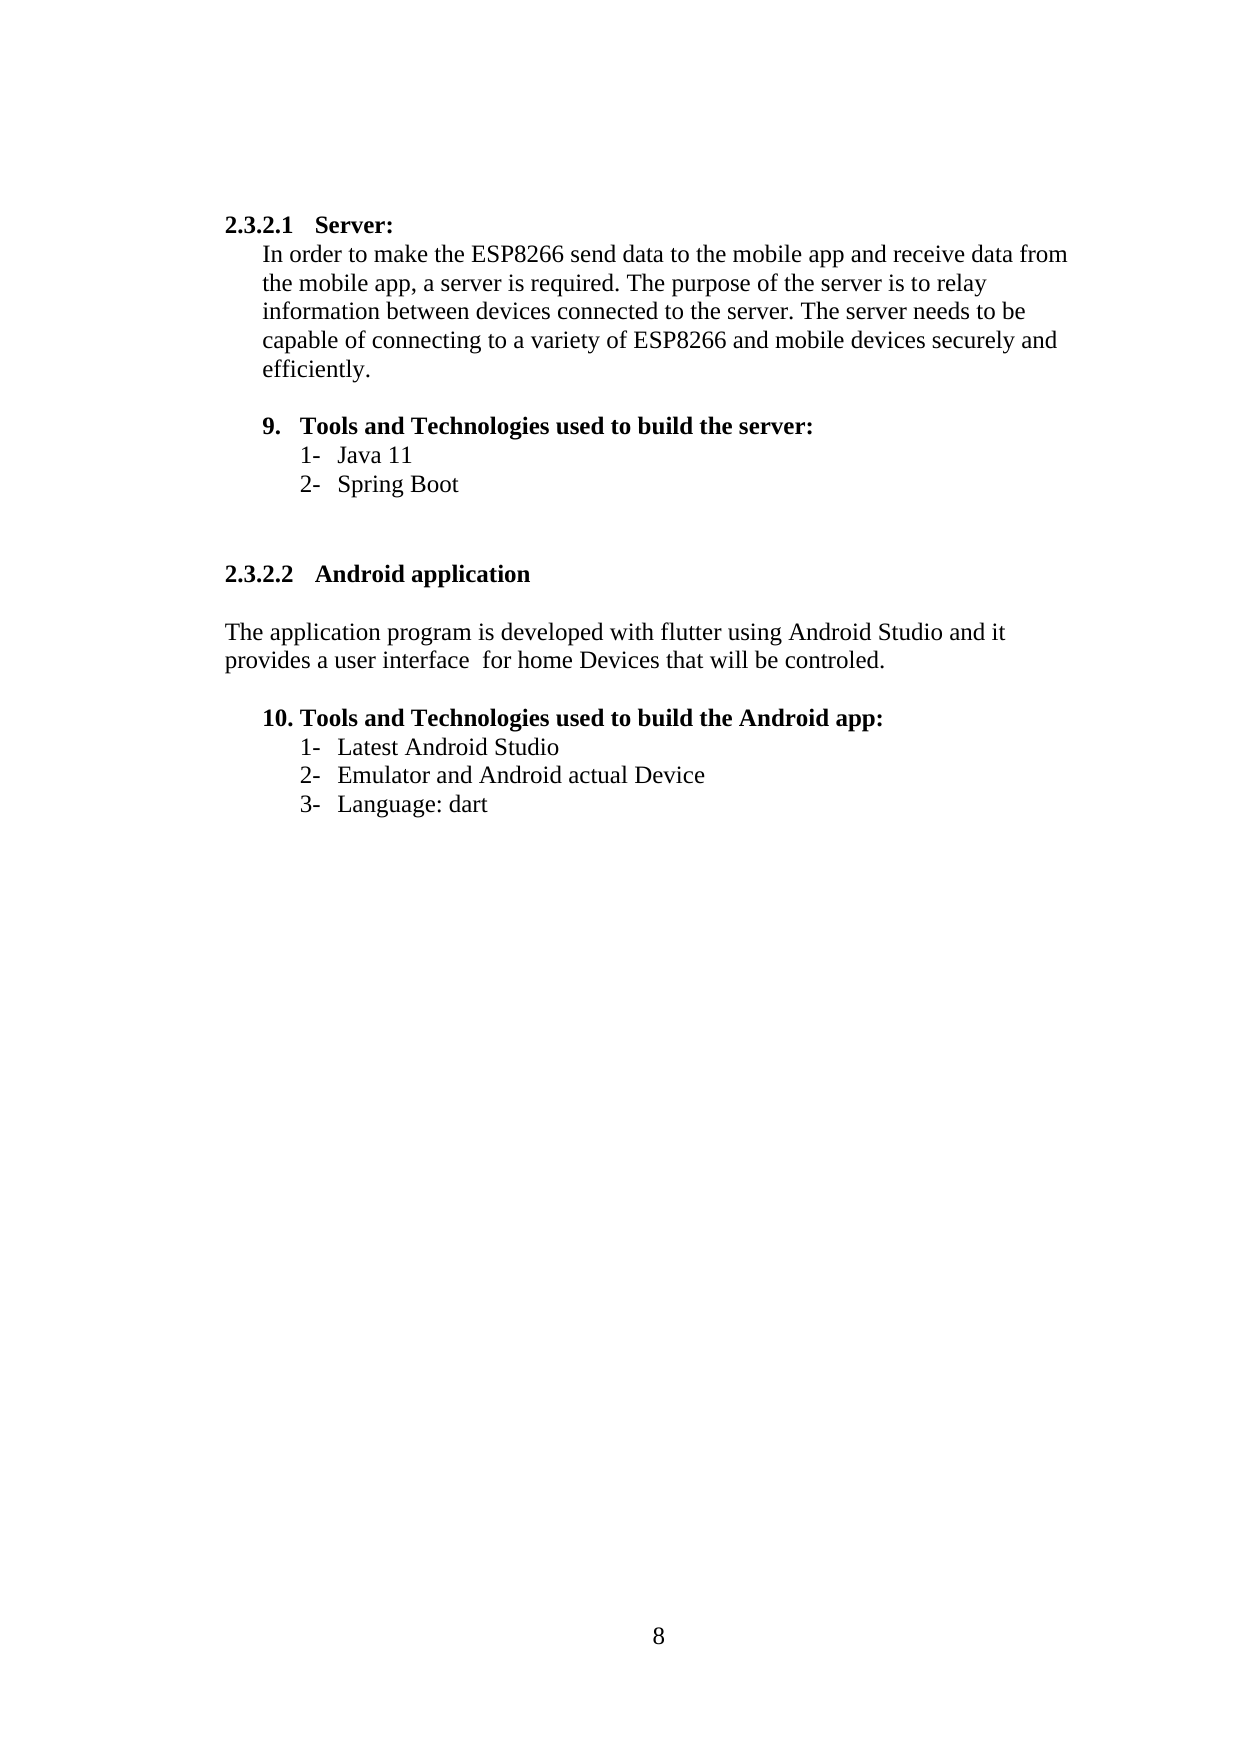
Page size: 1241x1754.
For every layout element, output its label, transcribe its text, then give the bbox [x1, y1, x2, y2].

text In order to make the ESP8266 send data to the mobile app and receive data from the mobile app, a server is required. The purpose of the server is to relay information between devices connected to the server. The server needs to be capable of connecting to a variety of ESP8266 and mobile devices securely and efficiently. [262, 239, 1092, 383]
list Emulator and Android actual Device [299, 761, 1092, 789]
list Tools and Technologies used to build the Android app: [262, 703, 1092, 732]
subtitle Android application [224, 559, 1092, 588]
list Language: dart [299, 789, 1092, 818]
list Latest Android Studio [299, 732, 1092, 761]
list Java 11 [299, 440, 1092, 469]
list Tools and Technologies used to build the server: [262, 411, 1092, 440]
subtitle Server: [224, 210, 1092, 239]
text The application program is developed with flutter using Android Studio and it provides a user interface for home Devices that will be controled. [224, 617, 1092, 674]
list Spring Boot [299, 469, 1092, 498]
